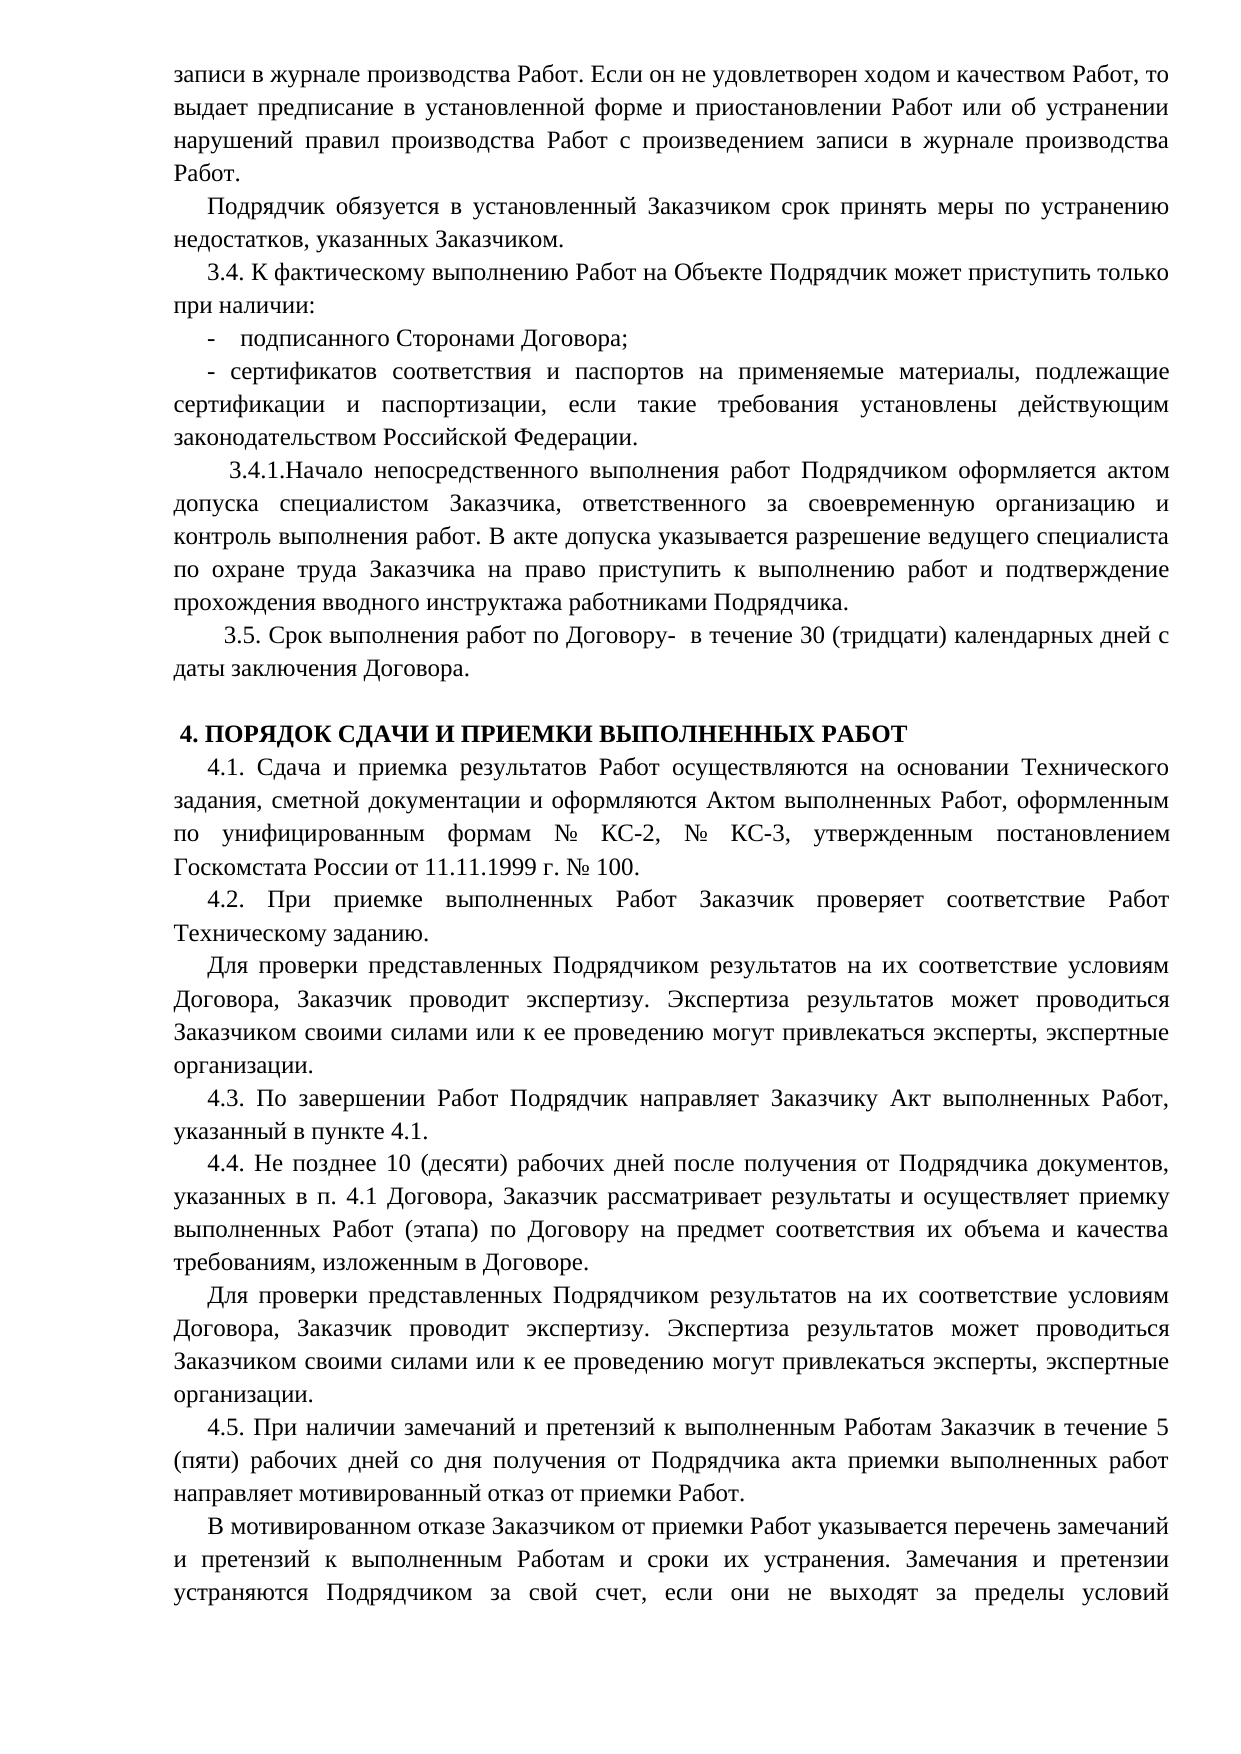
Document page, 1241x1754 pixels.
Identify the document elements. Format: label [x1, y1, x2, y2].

table_cell [163, 1148, 1181, 1606]
table_cell [163, 59, 1181, 1148]
